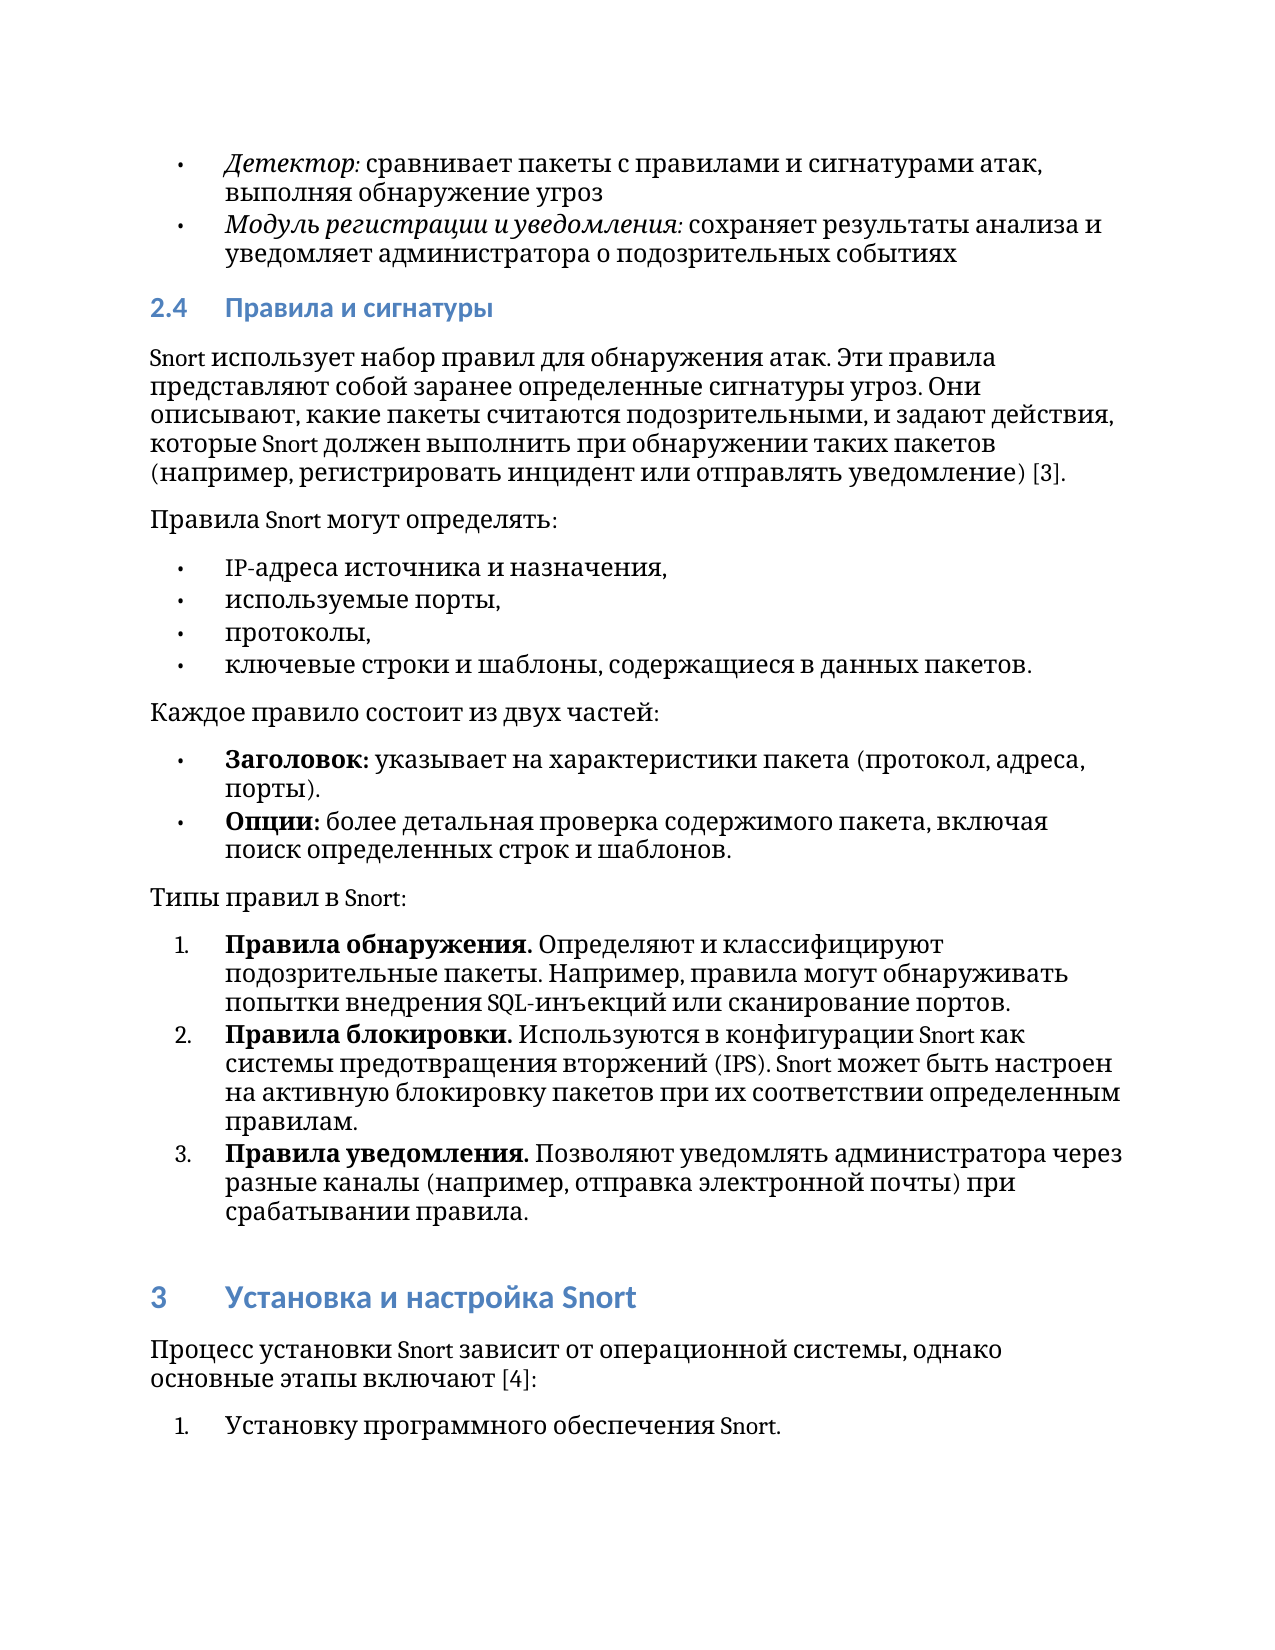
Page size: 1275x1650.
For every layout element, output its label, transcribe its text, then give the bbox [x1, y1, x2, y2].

list Детектор: сравнивает пакеты с правилами и сигнатурами атак, выполняя обнаружение угроз [175, 150, 1125, 207]
subtitle 2.4 Правила и сигнатуры [150, 289, 1125, 325]
list Модуль регистрации и уведомления: сохраняет результаты анализа и уведомляет администратора о подозрительных событиях [175, 211, 1125, 269]
text Типы правил в Snort: [150, 884, 1125, 913]
list используемые порты, [175, 586, 1125, 615]
text Правила Snort могут определять: [150, 506, 1125, 535]
text Каждое правило состоит из двух частей: [150, 699, 1125, 728]
list Установку программного обеспечения Snort. [175, 1412, 1125, 1441]
text Процесс установки Snort зависит от операционной системы, однако основные этапы включают [4]: [150, 1336, 1125, 1393]
subtitle 3 Установка и настройка Snort [150, 1276, 1125, 1317]
list Правила обнаружения. Определяют и классифицируют подозрительные пакеты. Например, правила могут обнаруживать попытки внедрения SQL-инъекций или сканирование портов. [175, 931, 1125, 1018]
list Заголовок: указывает на характеристики пакета (протокол, адреса, порты). [175, 746, 1125, 804]
list Опции: более детальная проверка содержимого пакета, включая поиск определенных строк и шаблонов. [175, 808, 1125, 865]
list протоколы, [175, 619, 1125, 648]
list Правила блокировки. Используются в конфигурации Snort как системы предотвращения вторжений (IPS). Snort может быть настроен на активную блокировку пакетов при их соответствии определенным правилам. [175, 1021, 1125, 1136]
list ключевые строки и шаблоны, содержащиеся в данных пакетов. [175, 651, 1125, 680]
list Правила уведомления. Позволяют уведомлять администратора через разные каналы (например, отправка электронной почты) при срабатывании правила. [175, 1140, 1125, 1226]
list IP-адреса источника и назначения, [175, 554, 1125, 583]
text Snort использует набор правил для обнаружения атак. Эти правила представляют собой заранее определенные сигнатуры угроз. Они описывают, какие пакеты считаются подозрительными, и задают действия, которые Snort должен выполнить при обнаружении таких пакетов (например, регистрировать инцидент или отправлять уведомление) [3]. [150, 344, 1125, 488]
